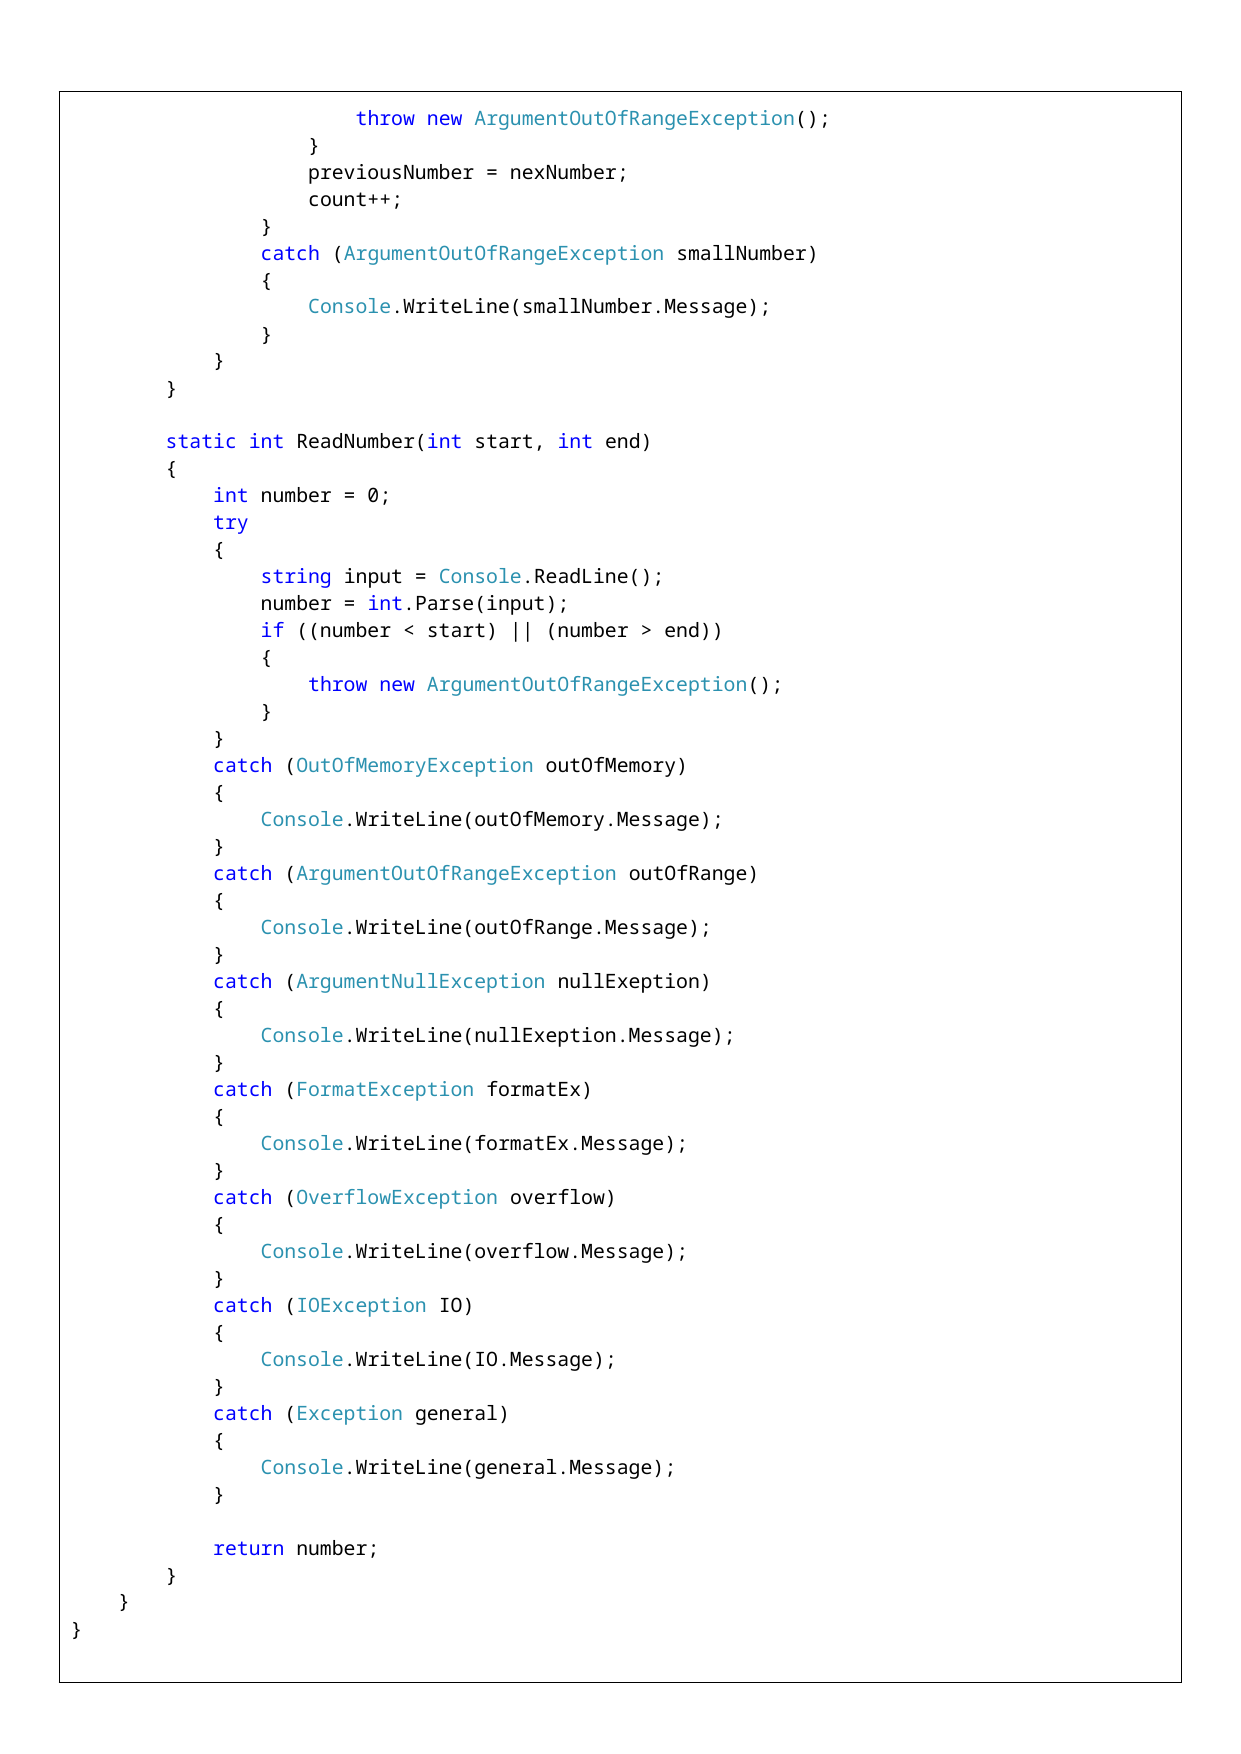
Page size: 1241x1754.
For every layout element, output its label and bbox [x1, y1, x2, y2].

table_cell [60, 92, 1181, 1682]
